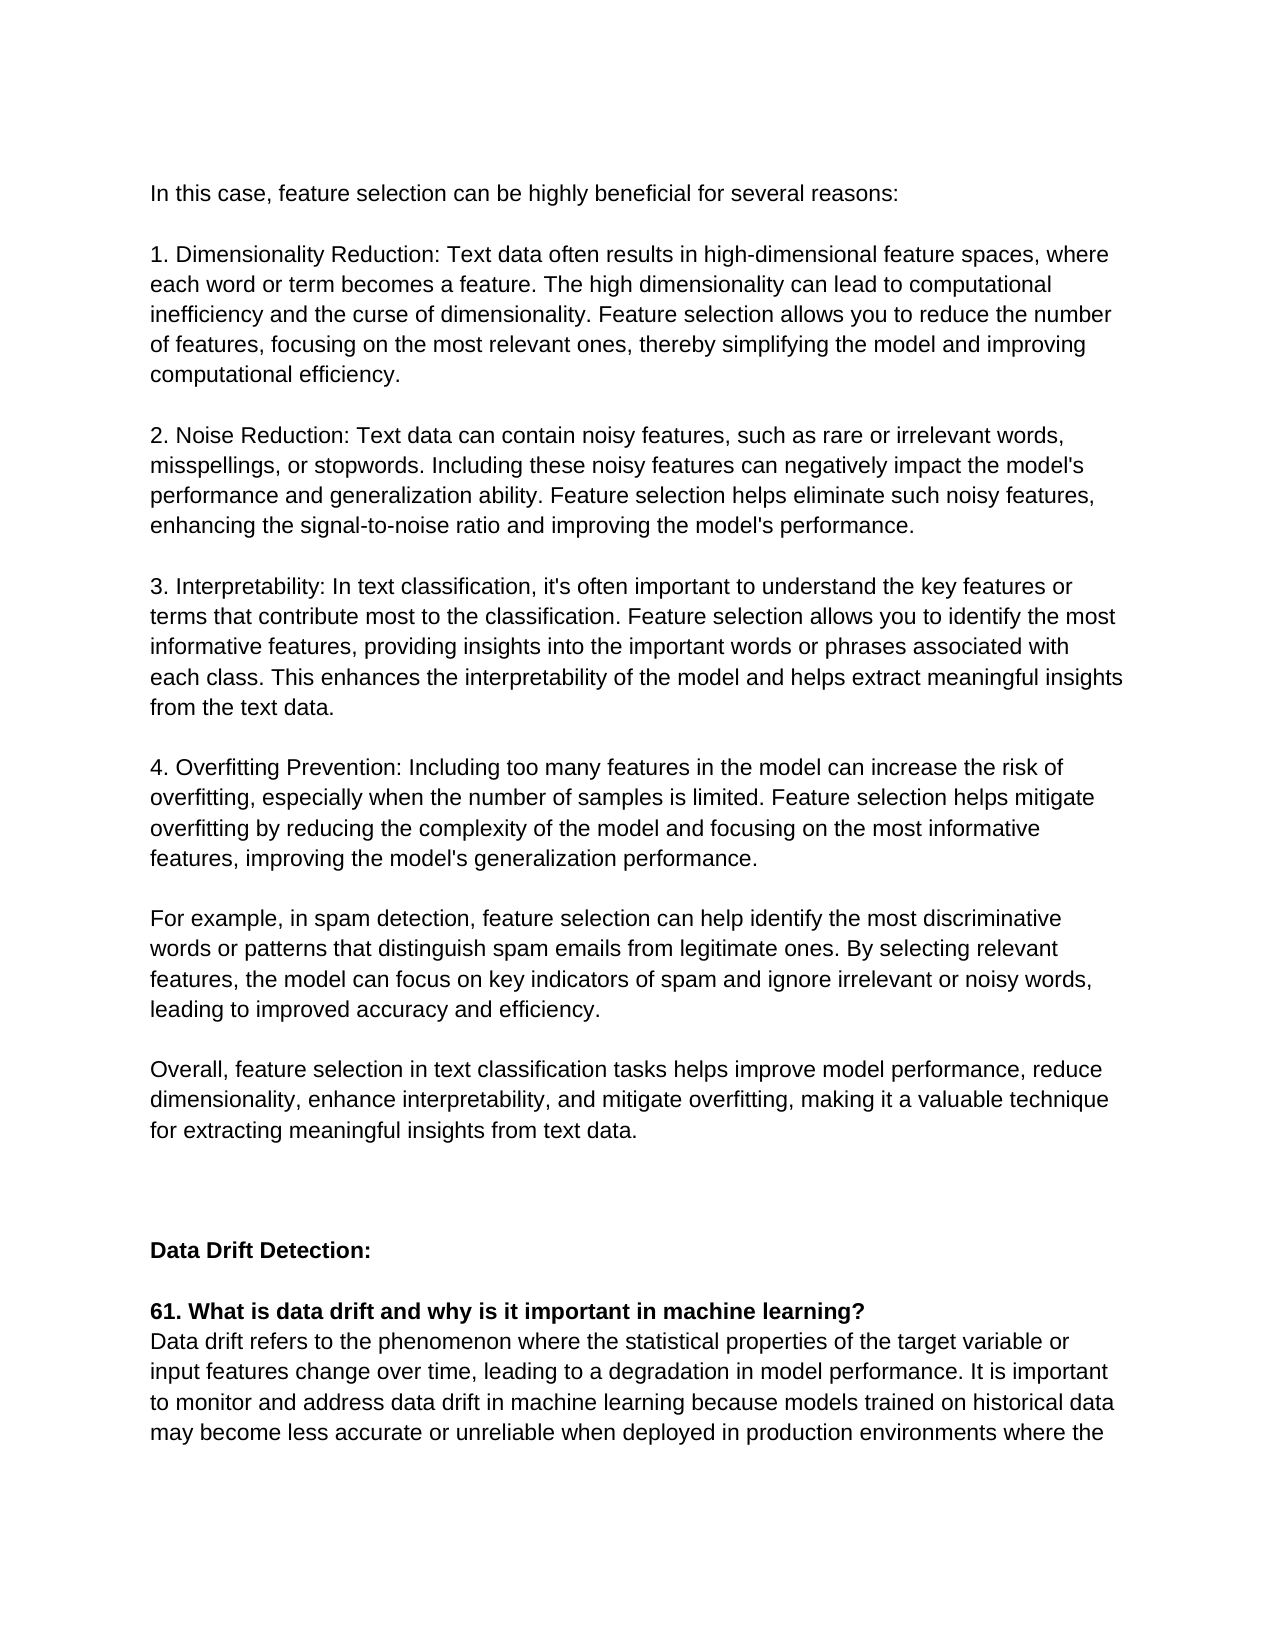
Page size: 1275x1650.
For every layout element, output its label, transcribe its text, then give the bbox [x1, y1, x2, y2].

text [150, 1328, 1125, 1445]
text 2. Noise Reduction: Text data can contain noisy features, such as rare or irrelevant words, misspellings, or stopwords. Including these noisy features can negatively impact the model's performance and generalization ability. Feature selection helps eliminate such noisy features, enhancing the signal-to-noise ratio and improving the model's performance. [150, 422, 1125, 539]
text 61. What is data drift and why is it important in machine learning? [150, 1298, 1125, 1324]
text 1. Dimensionality Reduction: Text data often results in high-dimensional feature spaces, where each word or term becomes a feature. The high dimensionality can lead to computational inefficiency and the curse of dimensionality. Feature selection allows you to reduce the number of features, focusing on the most relevant ones, thereby simplifying the model and improving computational efficiency. [150, 241, 1125, 388]
text For example, in spam detection, feature selection can help identify the most discriminative words or patterns that distinguish spam emails from legitimate ones. By selecting relevant features, the model can focus on key indicators of spam and ignore irrelevant or noisy words, leading to improved accuracy and efficiency. [150, 905, 1125, 1022]
text Data Drift Detection: [150, 1237, 1125, 1264]
text In this case, feature selection can be highly beneficial for several reasons: [150, 180, 1125, 207]
text 3. Interpretability: In text classification, it's often important to understand the key features or terms that contribute most to the classification. Feature selection allows you to identify the most informative features, providing insights into the important words or phrases associated with each class. This enhances the interpretability of the model and helps extract meaningful insights from the text data. [150, 573, 1125, 720]
text Overall, feature selection in text classification tasks helps improve model performance, reduce dimensionality, enhance interpretability, and mitigate overfitting, making it a valuable technique for extracting meaningful insights from text data. [150, 1056, 1125, 1143]
text 4. Overfitting Prevention: Including too many features in the model can increase the risk of overfitting, especially when the number of samples is limited. Feature selection helps mitigate overfitting by reducing the complexity of the model and focusing on the most informative features, improving the model's generalization performance. [150, 754, 1125, 871]
